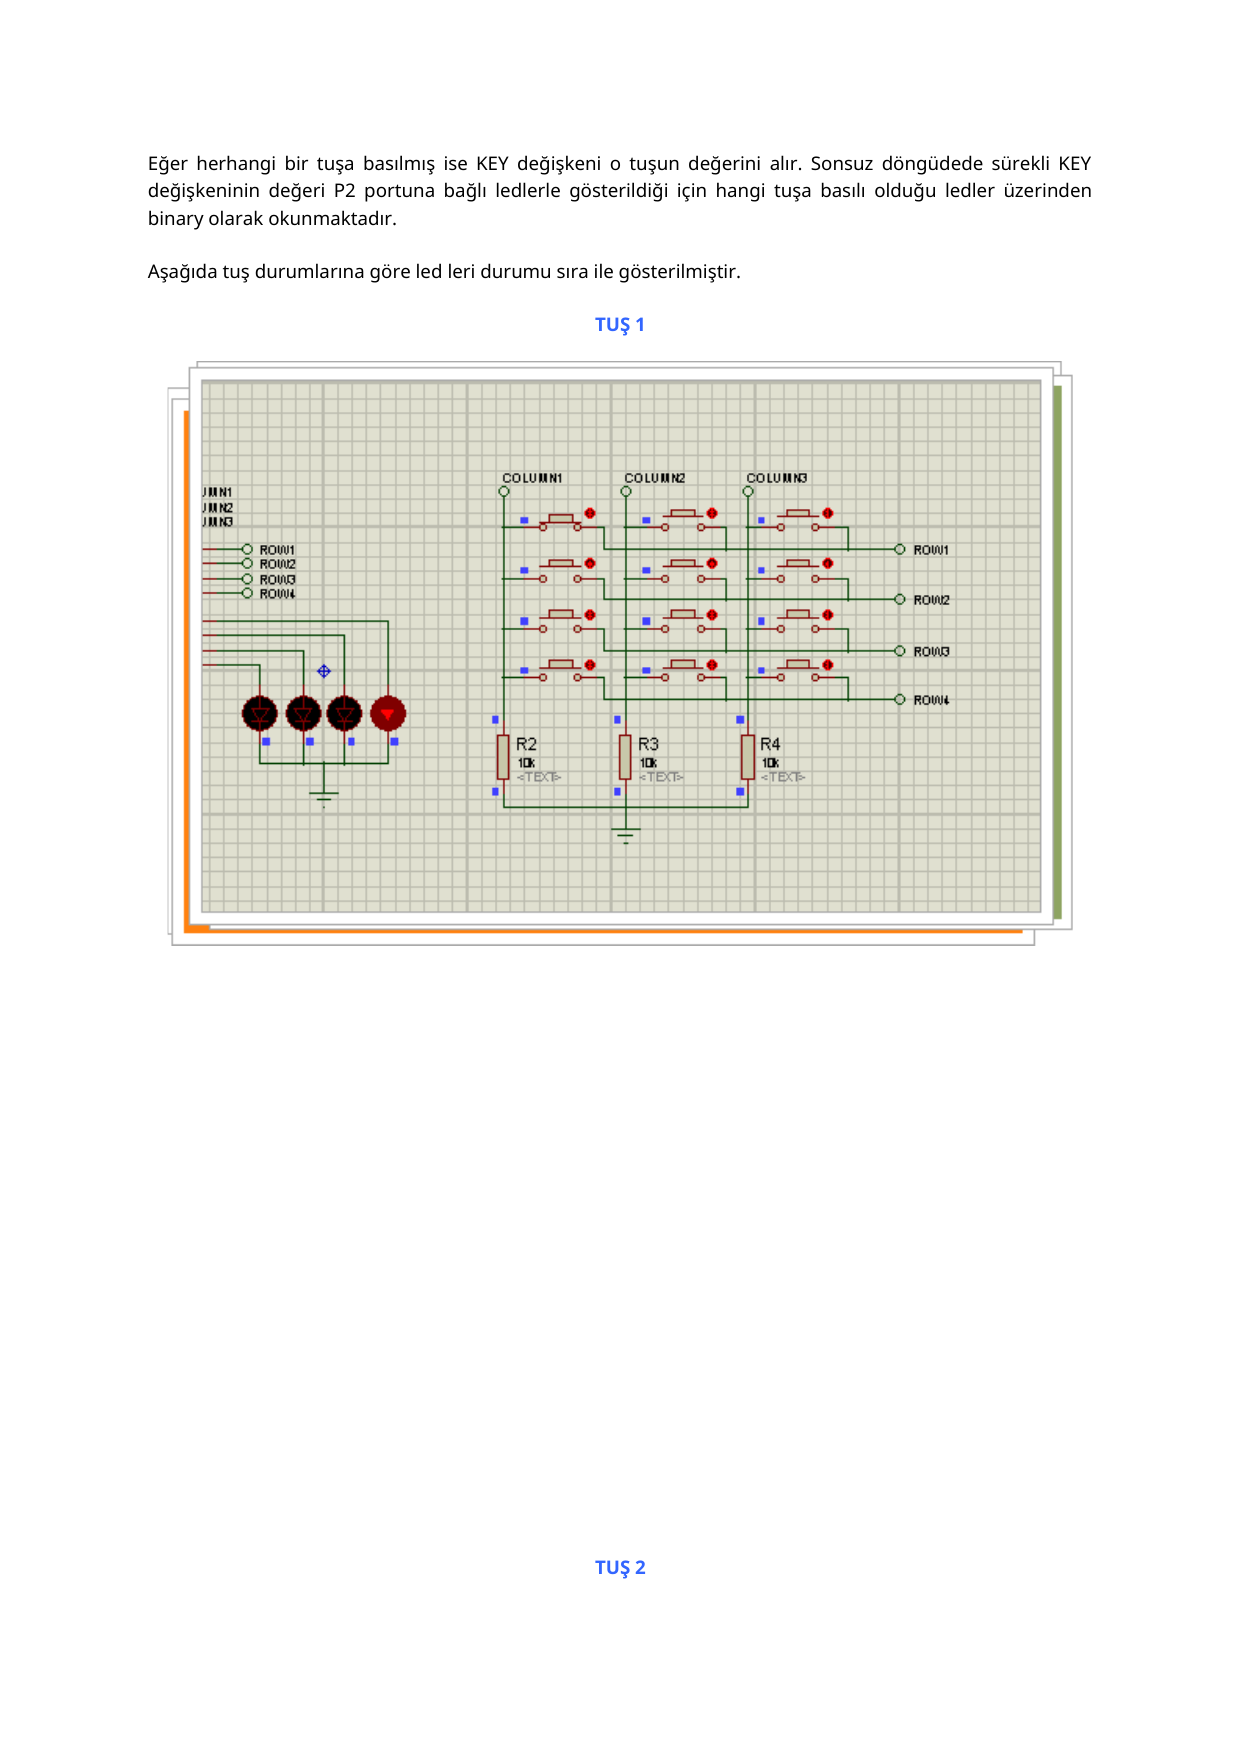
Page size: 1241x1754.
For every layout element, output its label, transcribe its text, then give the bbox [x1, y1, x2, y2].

text TUŞ 2 [148, 1552, 1093, 1580]
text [148, 148, 1093, 231]
text Aşağıda tuş durumlarına göre led leri durumu sıra ile gösterilmiştir. [148, 256, 1093, 284]
text TUŞ 1 [148, 309, 1093, 337]
picture [167, 361, 1073, 946]
